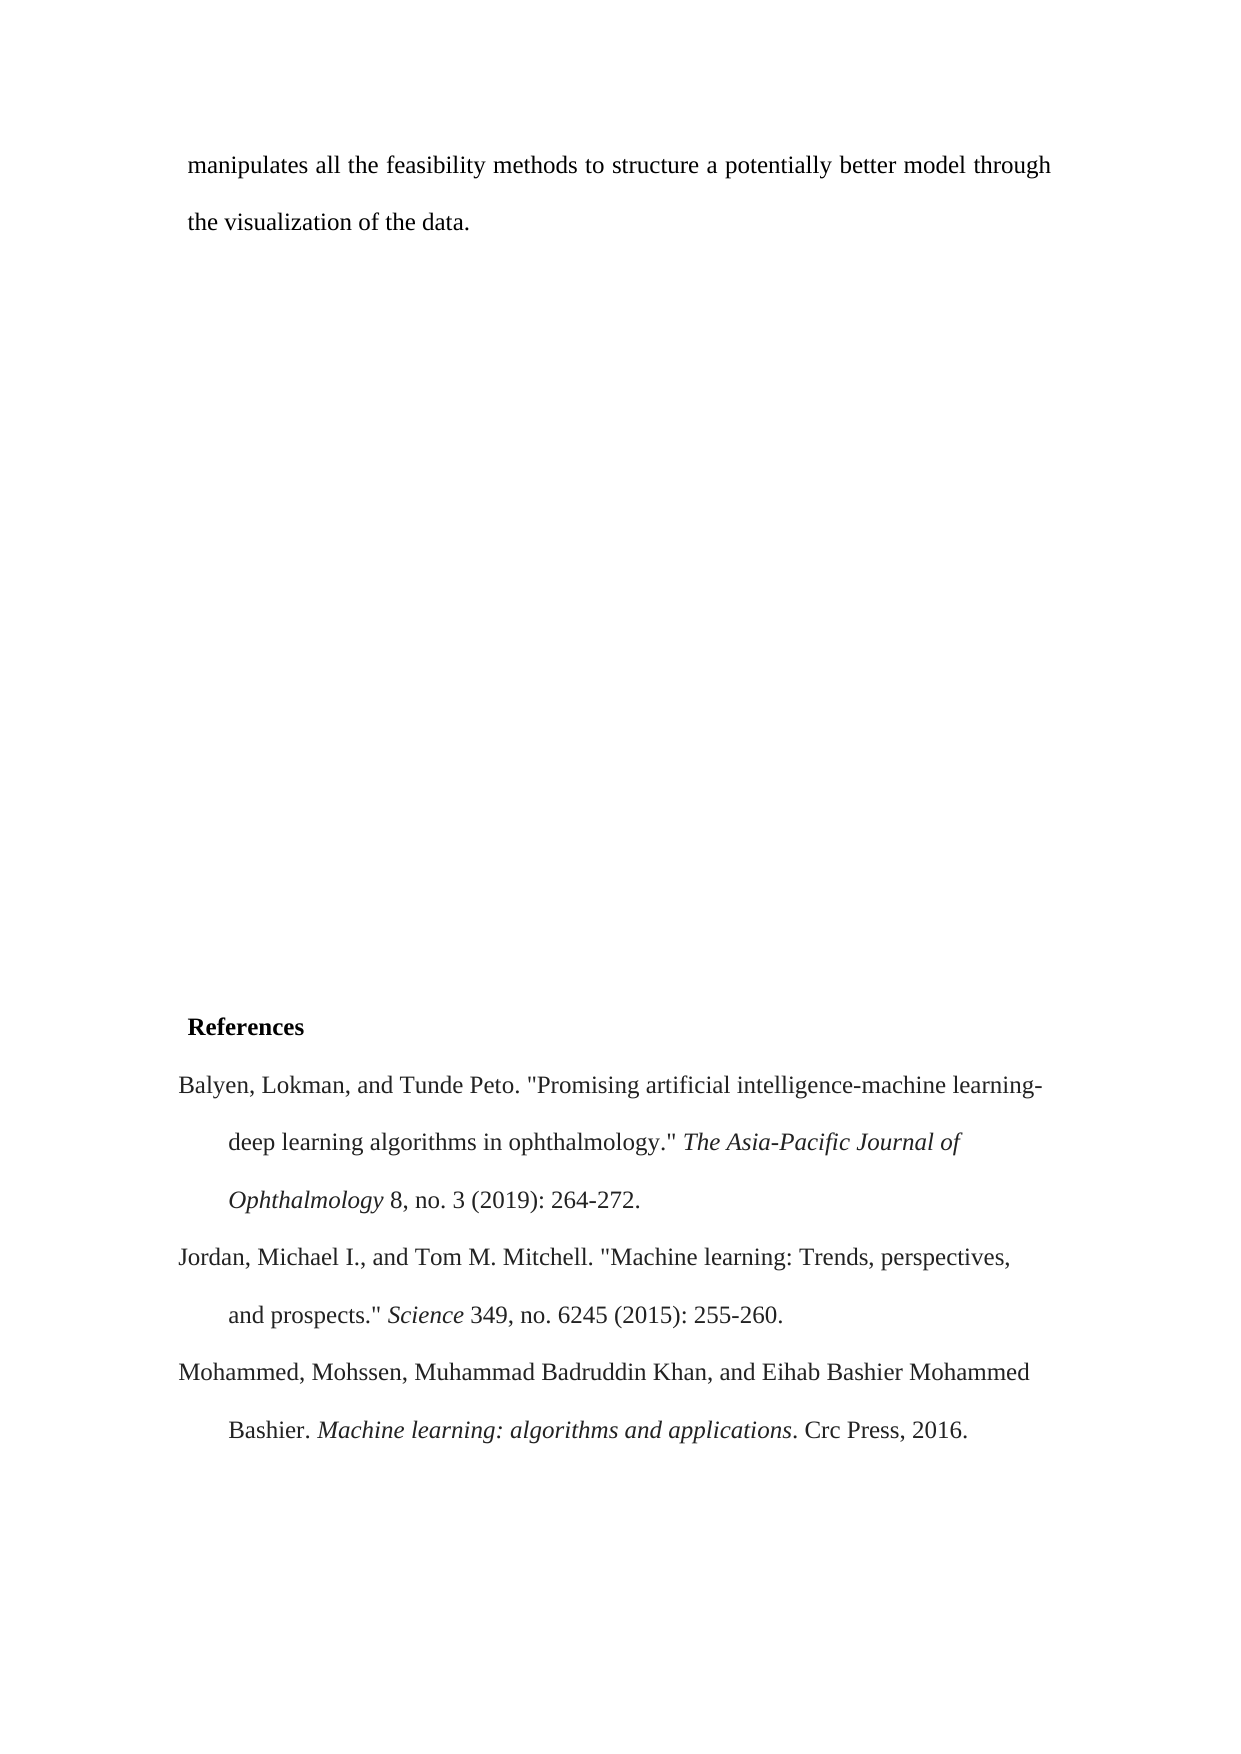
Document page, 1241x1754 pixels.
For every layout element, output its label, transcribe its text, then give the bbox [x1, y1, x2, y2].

text Jordan, Michael I., and Tom M. Mitchell. "Machine learning: Trends, perspectives, and prospects." Science 349, no. 6245 (2015): 255-260. [178, 1242, 1053, 1329]
text References [187, 1012, 1053, 1041]
text Balyen, Lokman, and Tunde Peto. "Promising artificial intelligence-machine learning-deep learning algorithms in ophthalmology." The Asia-Pacific Journal of Ophthalmology 8, no. 3 (2019): 264-272. [178, 1070, 1053, 1214]
text Mohammed, Mohssen, Muhammad Badruddin Khan, and Eihab Bashier Mohammed Bashier. Machine learning: algorithms and applications. Crc Press, 2016. [178, 1357, 1053, 1444]
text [187, 150, 1053, 236]
